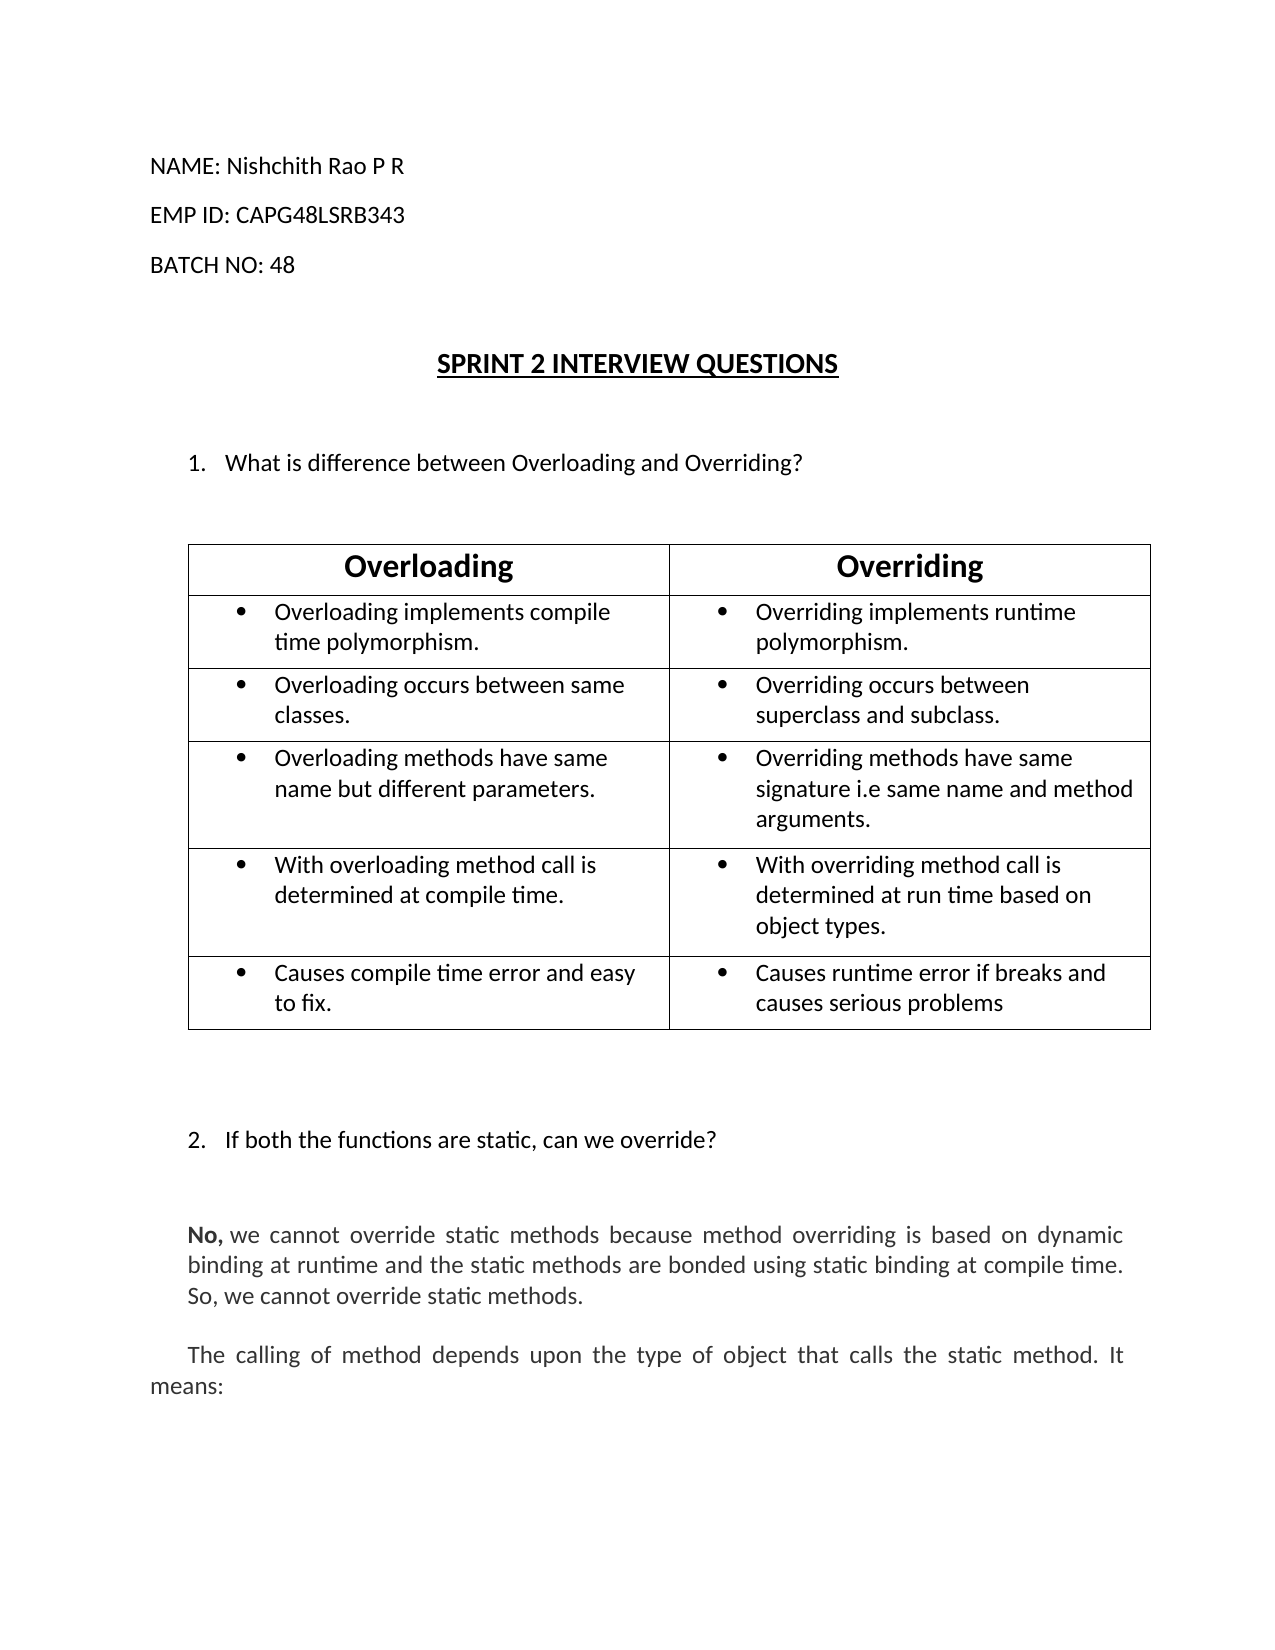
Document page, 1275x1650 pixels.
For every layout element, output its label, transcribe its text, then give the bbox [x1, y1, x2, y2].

table_cell Causes compile time error and easy to fix. [189, 957, 669, 1029]
text NAME: Nishchith Rao P R [150, 150, 1125, 181]
text SPRINT 2 INTERVIEW QUESTIONS [150, 346, 1125, 381]
text EMP ID: CAPG48LSRB343 [150, 199, 1125, 230]
list If both the functions are static, can we override? [187, 1124, 1125, 1154]
list What is difference between Overloading and Overriding? [187, 448, 1125, 478]
text No, we cannot override static methods because method overriding is based on dynamic binding at runtime and the static methods are bonded using static binding at compile time. So, we cannot override static methods. [187, 1219, 1125, 1310]
table_cell Overloading methods have same name but different parameters. [189, 742, 669, 848]
text The calling of method depends upon the type of object that calls the static method. It means: [150, 1339, 1125, 1401]
table_cell With overloading method call is determined at compile time. [189, 849, 669, 956]
table_header Overloading [189, 545, 669, 595]
table_cell Overriding methods have same signature i.e same name and method arguments. [670, 742, 1150, 848]
table_cell Overloading occurs between same classes. [189, 669, 669, 741]
table_header Overriding [670, 545, 1150, 595]
text BATCH NO: 48 [150, 249, 1125, 280]
table_cell Overloading implements compile time polymorphism. [189, 596, 669, 668]
table_cell Overriding implements runtime polymorphism. [670, 596, 1150, 668]
table_cell Causes runtime error if breaks and causes serious problems [670, 957, 1150, 1029]
table_cell Overriding occurs between superclass and subclass. [670, 669, 1150, 741]
table_cell With overriding method call is determined at run time based on object types. [670, 849, 1150, 956]
